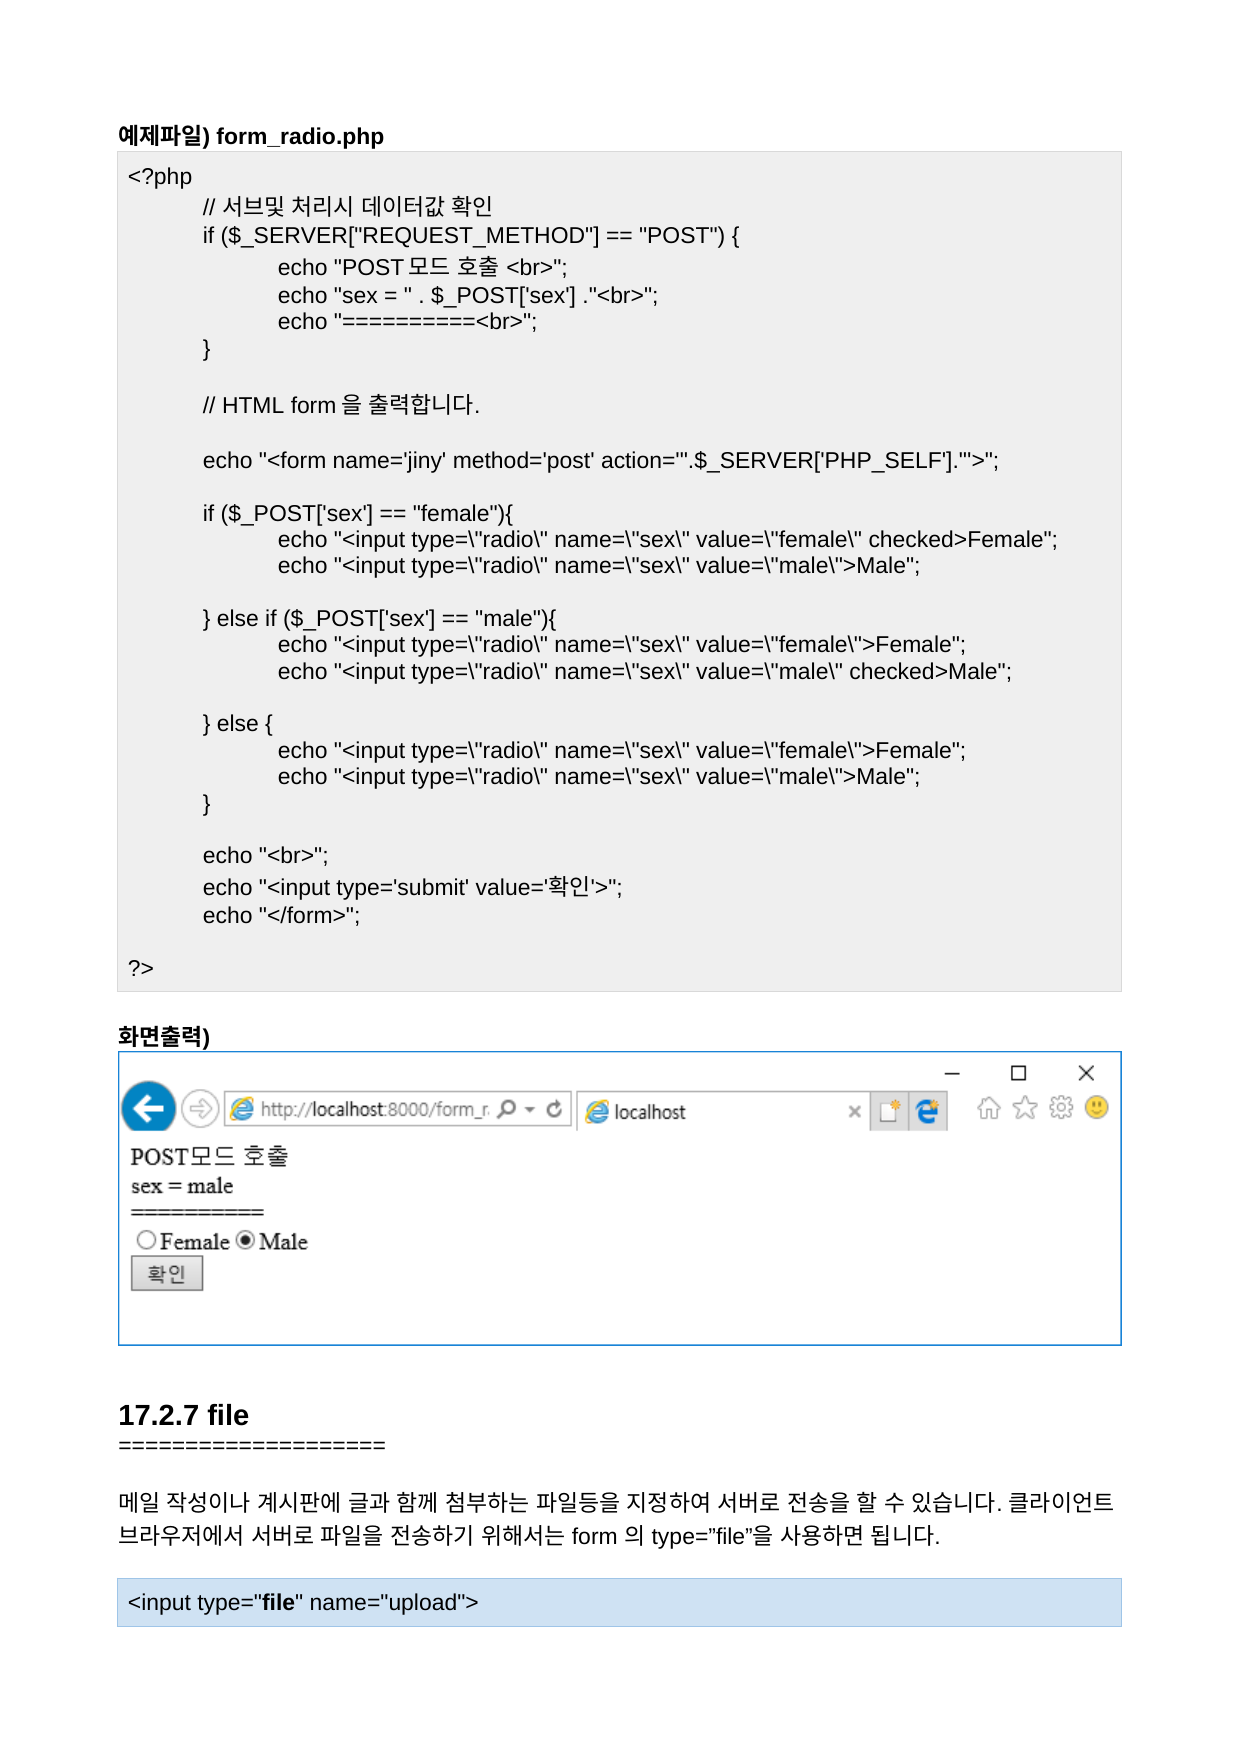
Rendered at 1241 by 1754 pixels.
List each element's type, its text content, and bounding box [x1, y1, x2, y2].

text 화면출력) [118, 1019, 1122, 1051]
table_header <input type="file" name="upload"> [118, 1579, 1121, 1626]
text ==================== [118, 1432, 1122, 1458]
table_header <?php // 서브및 처리시 데이터값 확인 if ($_SERVER["REQUEST_METHOD"] == "POST") { echo "POST모드 호출 <br>"; echo "sex = " . $_POST['sex'] ."<br>"; echo "==========<br>"; } // HTML form을 출력합니다. echo "<form name='jiny' method='post' action='".$_SERVER['PHP_SELF']."'>"; if ($_POST['sex'] == "female"){ echo "<input type=\"radio\" name=\"sex\" value=\"female\" checked>Female"; echo "<input type=\"radio\" name=\"sex\" value=\"male\">Male"; } else if ($_POST['sex'] == "male"){ echo "<input type=\"radio\" name=\"sex\" value=\"female\">Female"; echo "<input type=\"radio\" name=\"sex\" value=\"male\" checked>Male"; } else { echo "<input type=\"radio\" name=\"sex\" value=\"female\">Female"; echo "<input type=\"radio\" name=\"sex\" value=\"male\">Male"; } echo "<br>"; echo "<input type='submit' value='확인'>"; echo "</form>"; ?> [118, 152, 1121, 991]
picture [118, 1051, 1122, 1346]
text 17.2.7 file [118, 1398, 1122, 1432]
text 메일 작성이나 계시판에 글과 함께 첨부하는 파일등을 지정하여 서버로 전송을 할 수 있습니다. 클라이언트 브라우저에서 서버로 파일을 전송하기 위해서는 form 의 type=”file”을 사용하면 됩니다. [118, 1484, 1122, 1551]
text 예제파일) form_radio.php [118, 118, 1122, 151]
